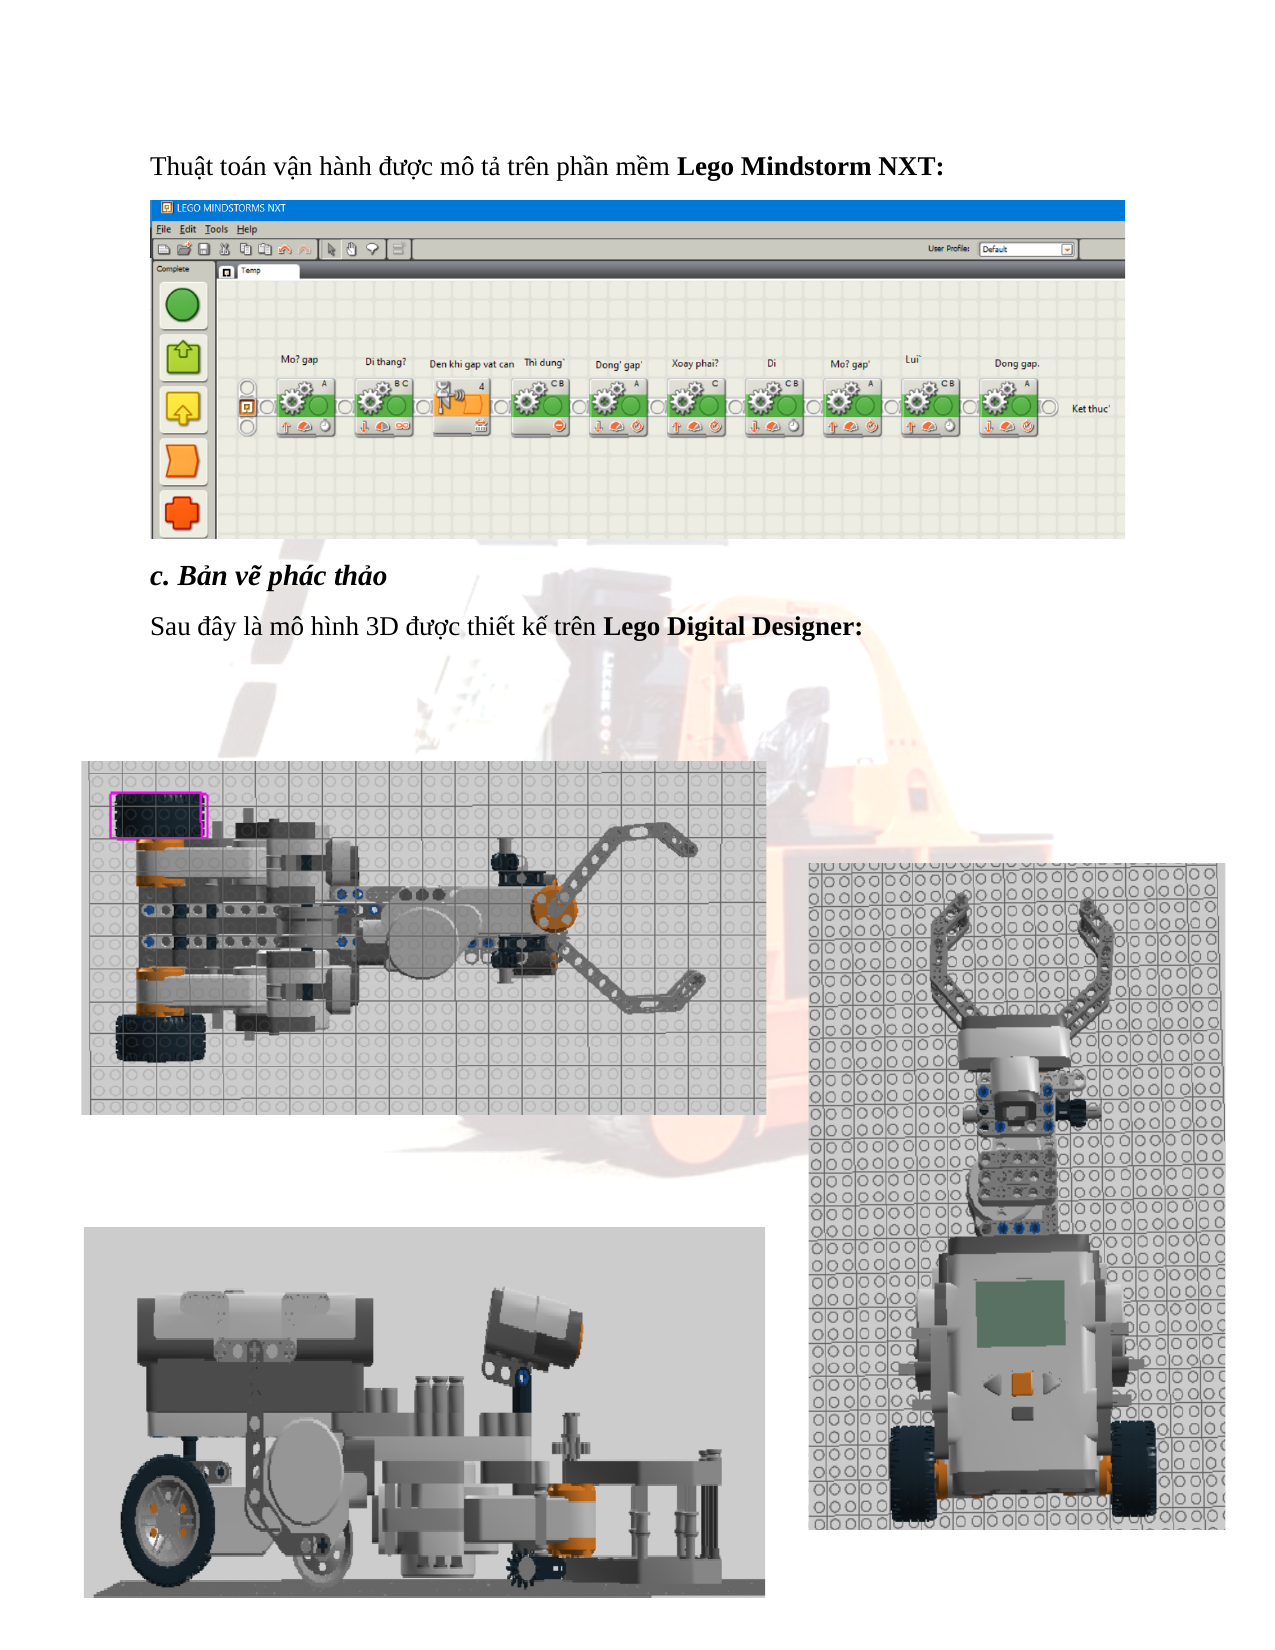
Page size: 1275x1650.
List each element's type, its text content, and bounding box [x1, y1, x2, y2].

picture [150, 200, 1125, 539]
text Thuật toán vận hành được mô tả trên phần mềm Lego Mindstorm NXT: [150, 150, 1125, 181]
picture [808, 863, 1226, 1530]
picture [81, 761, 767, 1115]
picture [83, 1227, 765, 1598]
text c. Bản vẽ phác thảo [150, 558, 1125, 591]
text Sau đây là mô hình 3D được thiết kế trên Lego Digital Designer: [150, 611, 1125, 642]
